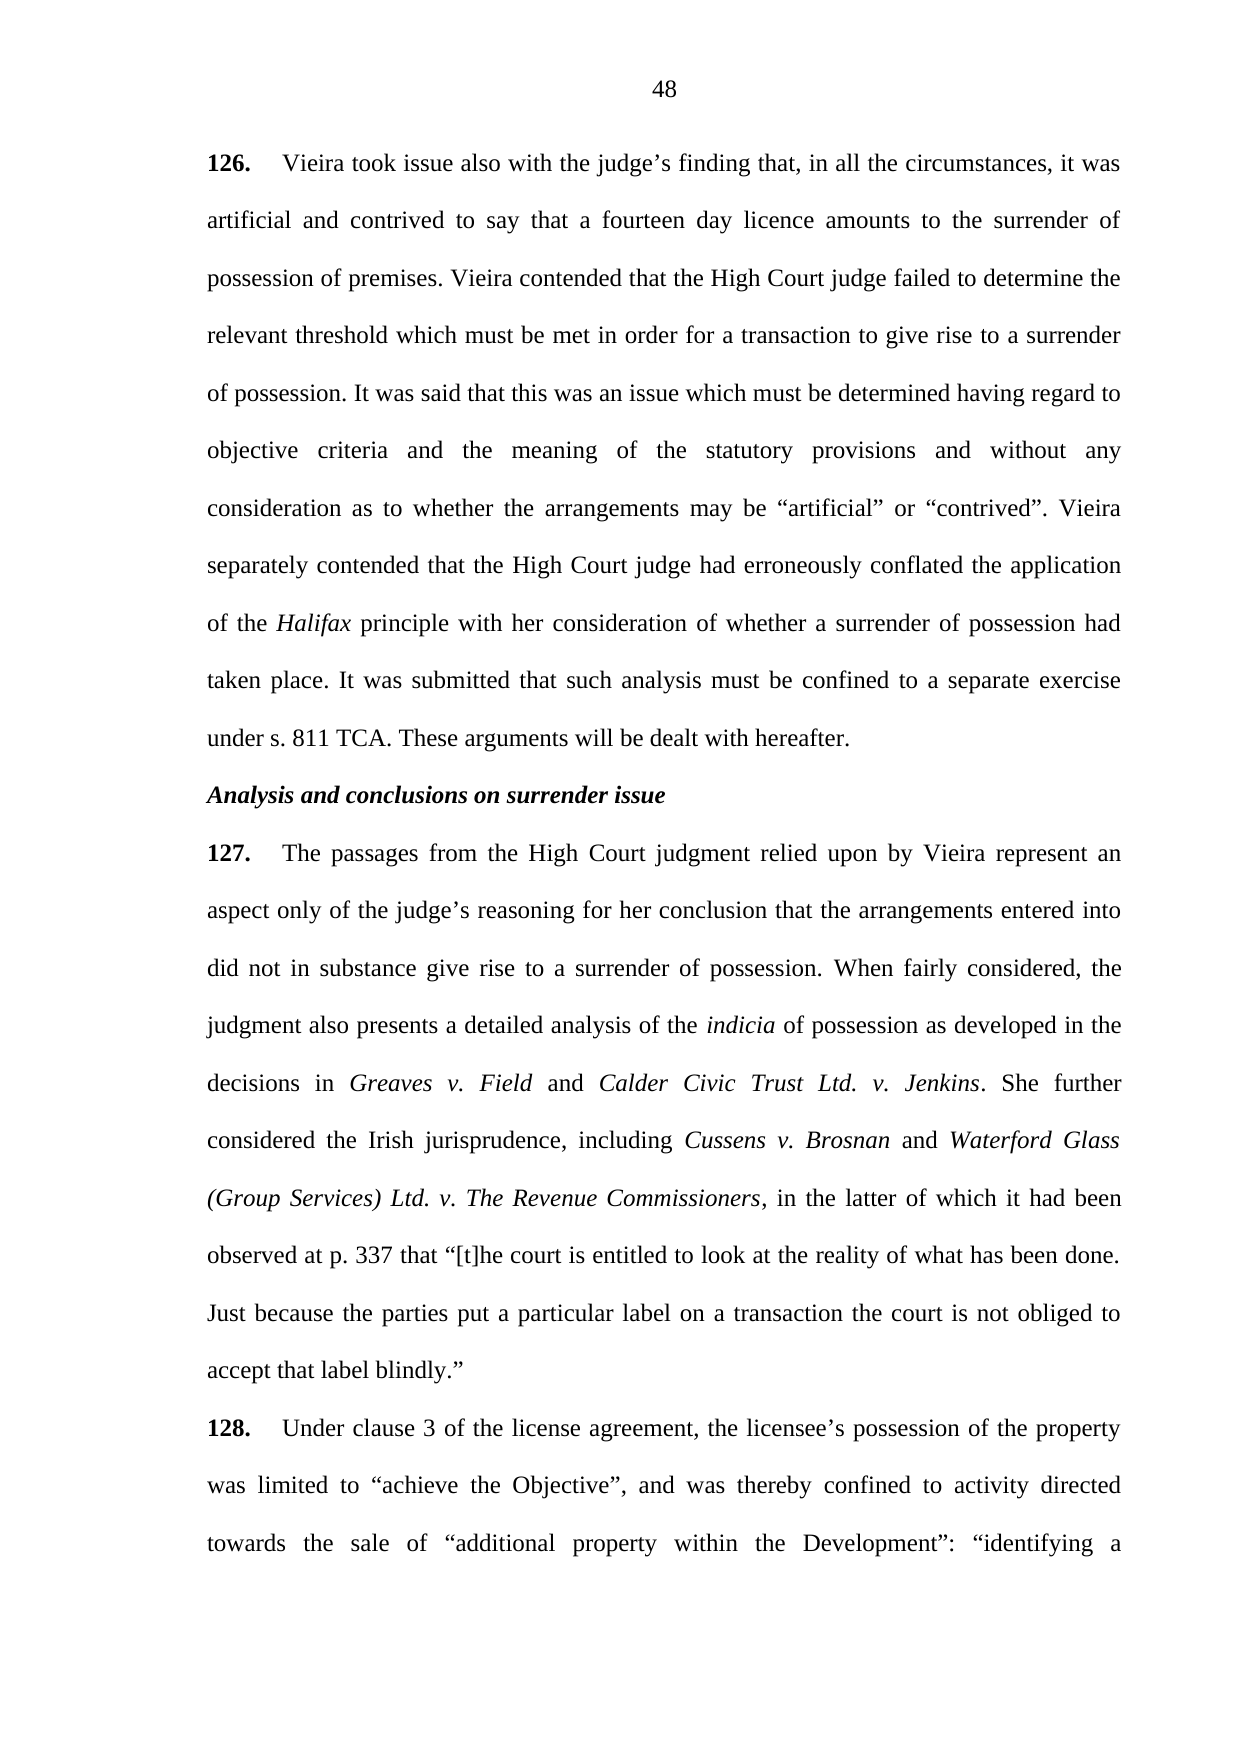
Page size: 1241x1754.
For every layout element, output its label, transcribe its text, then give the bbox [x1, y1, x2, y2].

list Vieira took issue also with the judge’s finding that, in all the circumstances, it was artificial and contrived to say that a fourteen day licence amounts to the surrender of possession of premises. Vieira contended that the High Court judge failed to determine the relevant threshold which must be met in order for a transaction to give rise to a surrender of possession. It was said that this was an issue which must be determined having regard to objective criteria and the meaning of the statutory provisions and without any consideration as to whether the arrangements may be “artificial” or “contrived”. Vieira separately contended that the High Court judge had erroneously conflated the application of the Halifax principle with her consideration of whether a surrender of possession had taken place. It was submitted that such analysis must be confined to a separate exercise under s. 811 TCA. These arguments will be dealt with hereafter. [207, 148, 1122, 751]
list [207, 1413, 1122, 1556]
list The passages from the High Court judgment relied upon by Vieira represent an aspect only of the judge’s reasoning for her conclusion that the arrangements entered into did not in substance give rise to a surrender of possession. When fairly considered, the judgment also presents a detailed analysis of the indicia of possession as developed in the decisions in Greaves v. Field and Calder Civic Trust Ltd. v. Jenkins. She further considered the Irish jurisprudence, including Cussens v. Brosnan and Waterford Glass (Group Services) Ltd. v. The Revenue Commissioners, in the latter of which it had been observed at p. 337 that “[t]he court is entitled to look at the reality of what has been done. Just because the parties put a particular label on a transaction the court is not obliged to accept that label blindly.” [207, 838, 1122, 1384]
list Analysis and conclusions on surrender issue [207, 780, 1122, 809]
